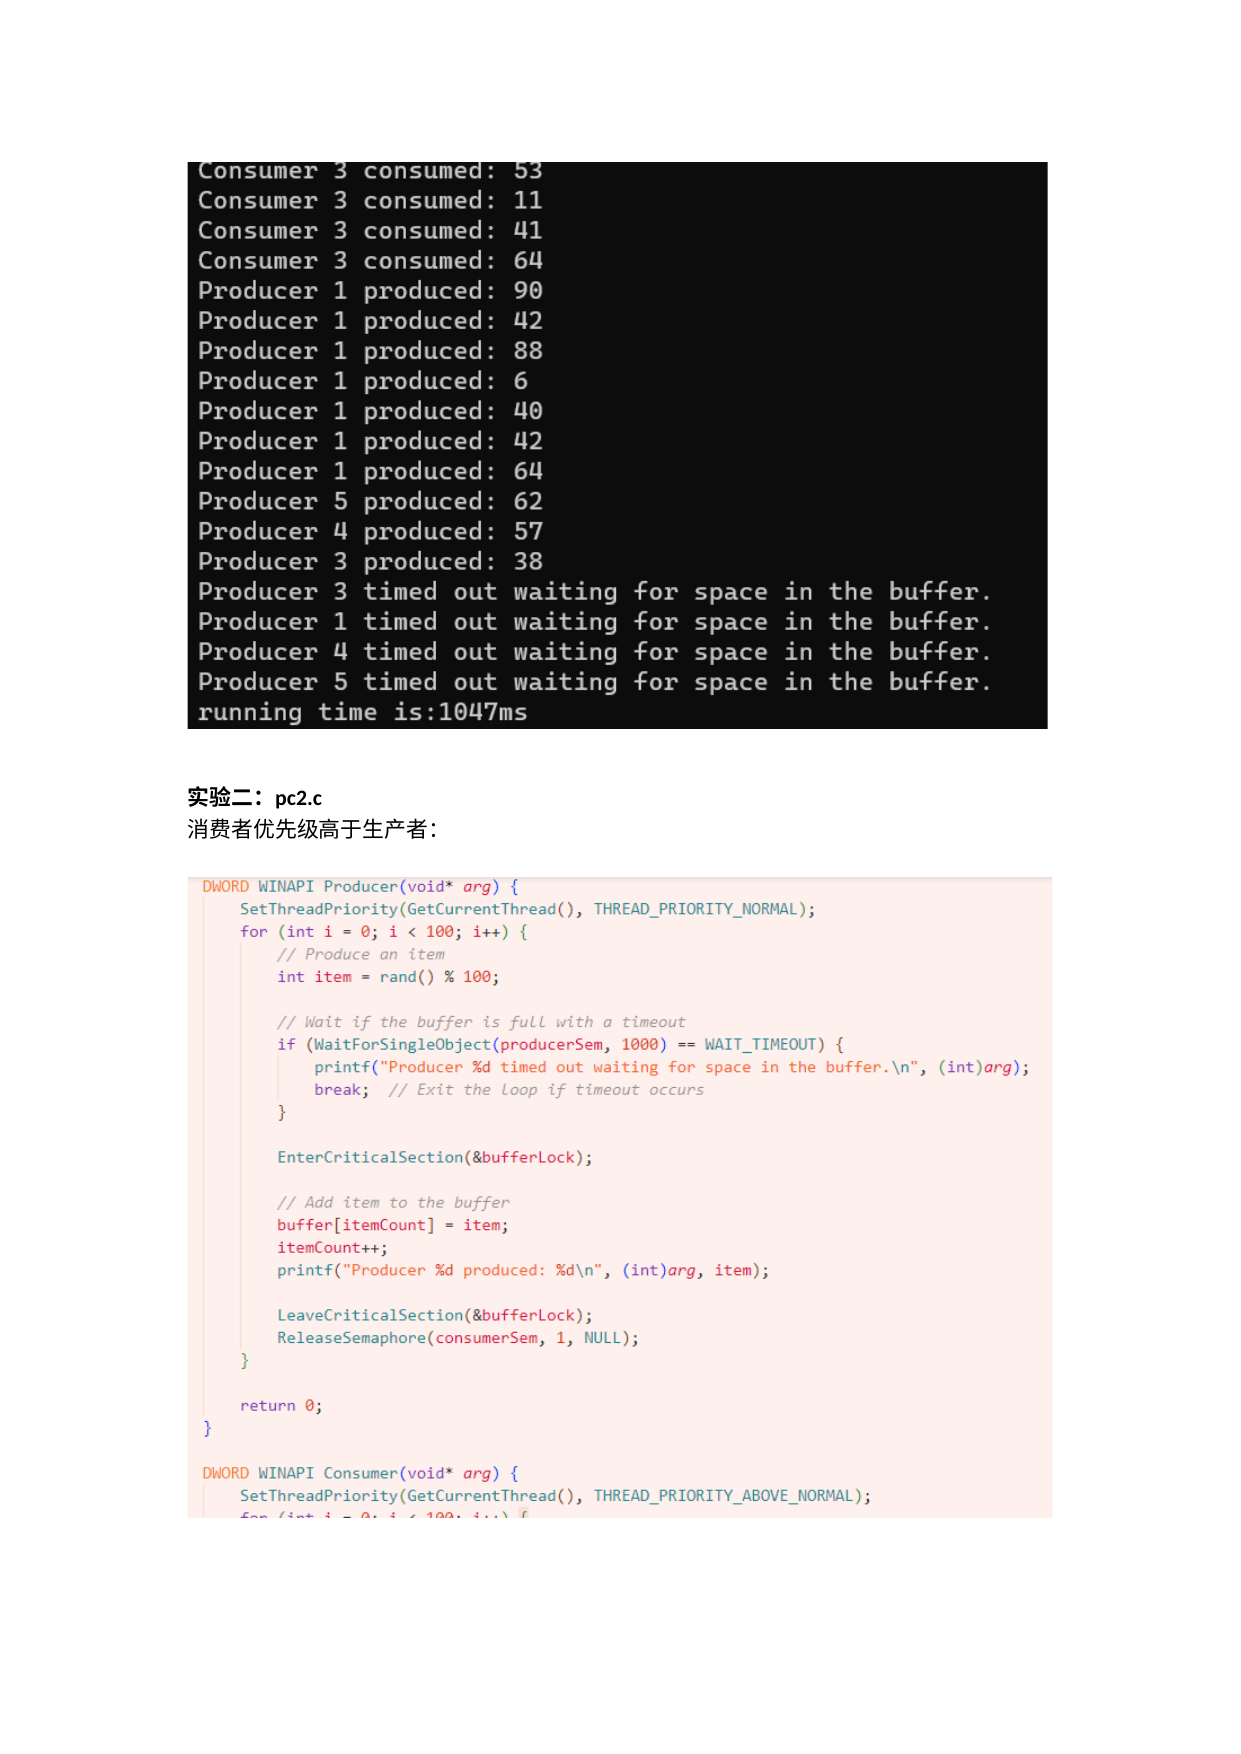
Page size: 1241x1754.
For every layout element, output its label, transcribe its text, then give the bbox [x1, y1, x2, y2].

list 消费者优先级高于生产者： [187, 812, 1053, 844]
picture [187, 162, 1048, 729]
picture [187, 877, 1053, 1518]
list 实验二：pc2.c [187, 779, 1053, 812]
